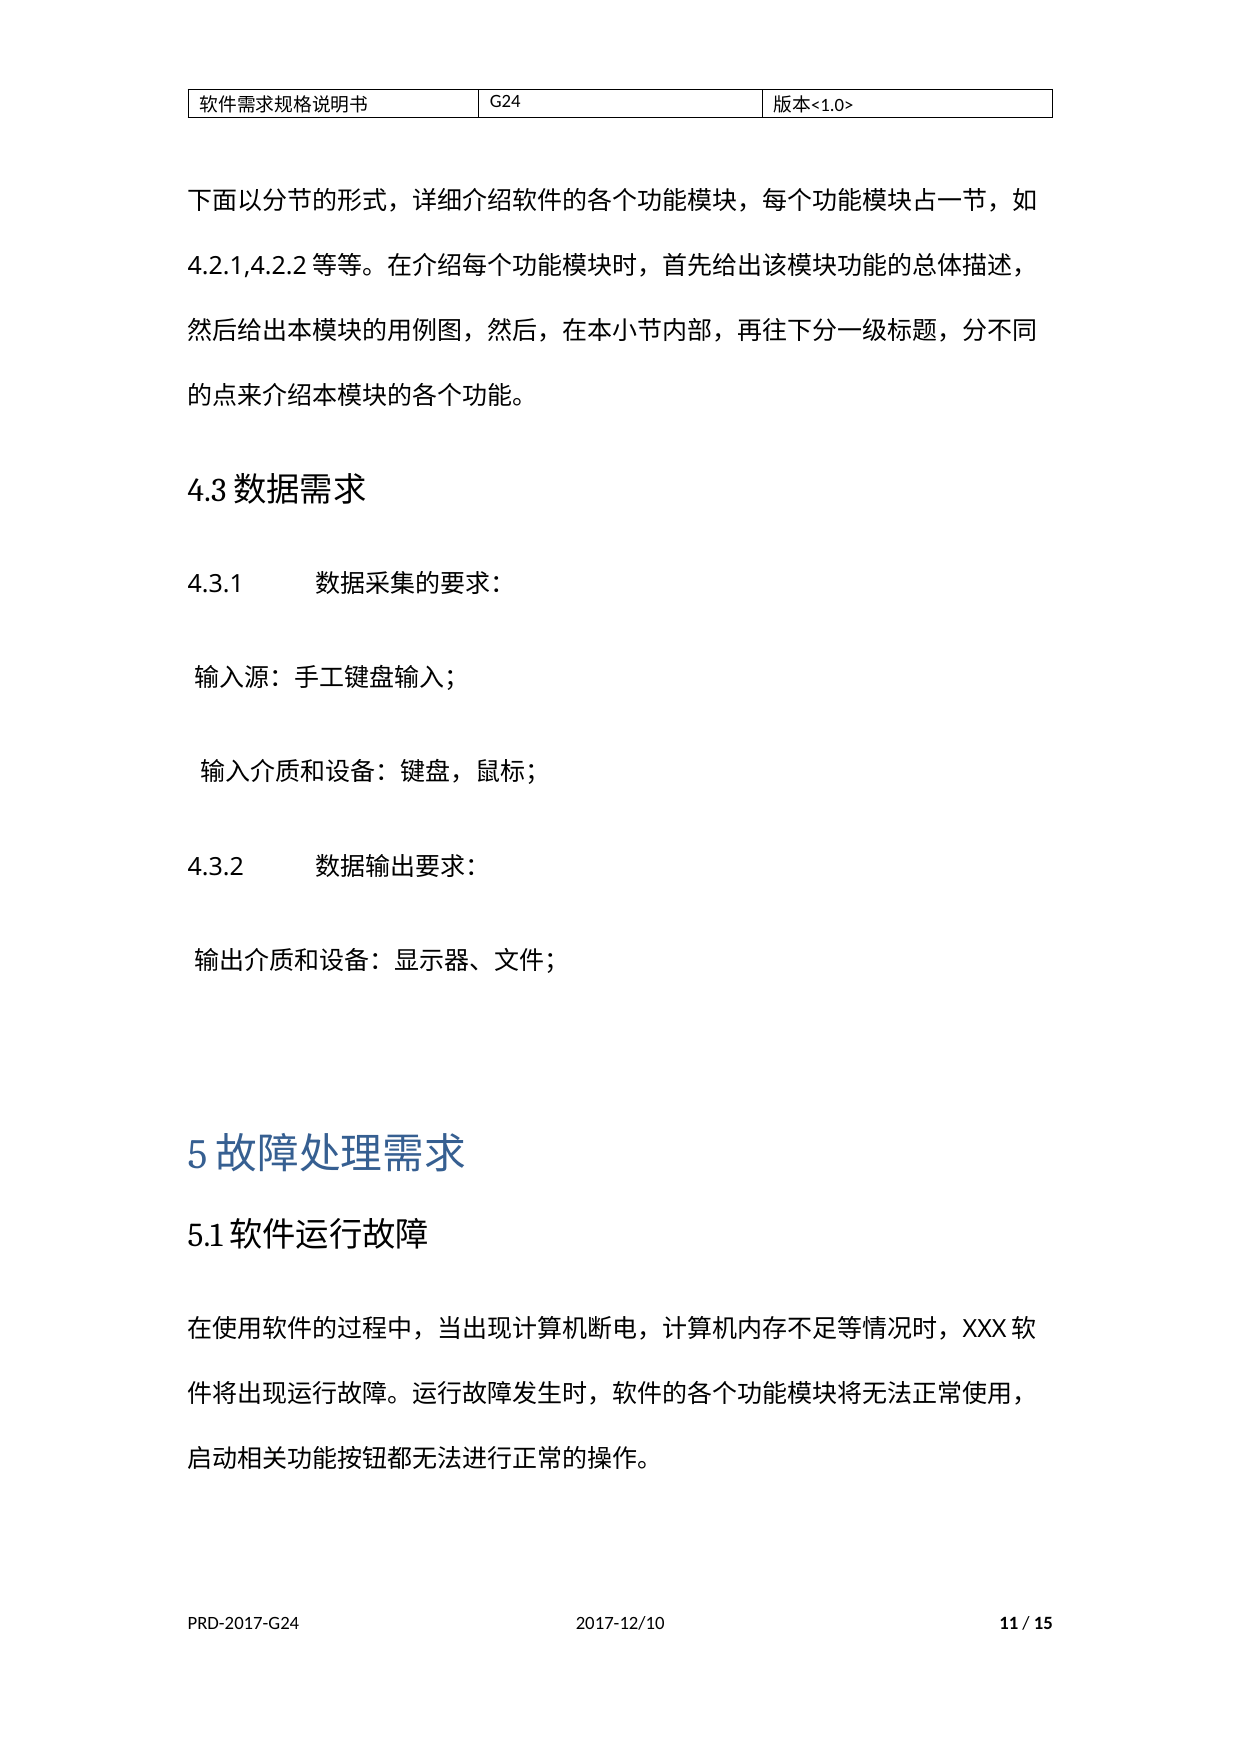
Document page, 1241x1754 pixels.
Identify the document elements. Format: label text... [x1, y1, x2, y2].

text 4.3.1 数据采集的要求： [187, 549, 1053, 614]
subtitle 5故障处理需求 [187, 1118, 1053, 1183]
text 输出介质和设备：显示器、文件； [187, 926, 1053, 991]
subtitle 5.1软件运行故障 [187, 1200, 1053, 1265]
text 输入源：手工键盘输入； [187, 643, 1053, 708]
subtitle 4.3数据需求 [187, 455, 1053, 520]
text 4.3.2 数据输出要求： [187, 832, 1053, 897]
text 输入介质和设备：键盘，鼠标； [187, 737, 1053, 802]
text 在使用软件的过程中，当出现计算机断电，计算机内存不足等情况时，XXX软件将出现运行故障。运行故障发生时，软件的各个功能模块将无法正常使用，启动相关功能按钮都无法进行正常的操作。 [187, 1294, 1053, 1489]
text 下面以分节的形式，详细介绍软件的各个功能模块，每个功能模块占一节，如4.2.1,4.2.2等等。在介绍每个功能模块时，首先给出该模块功能的总体描述，然后给出本模块的用例图，然后，在本小节内部，再往下分一级标题，分不同的点来介绍本模块的各个功能。 [187, 166, 1053, 426]
